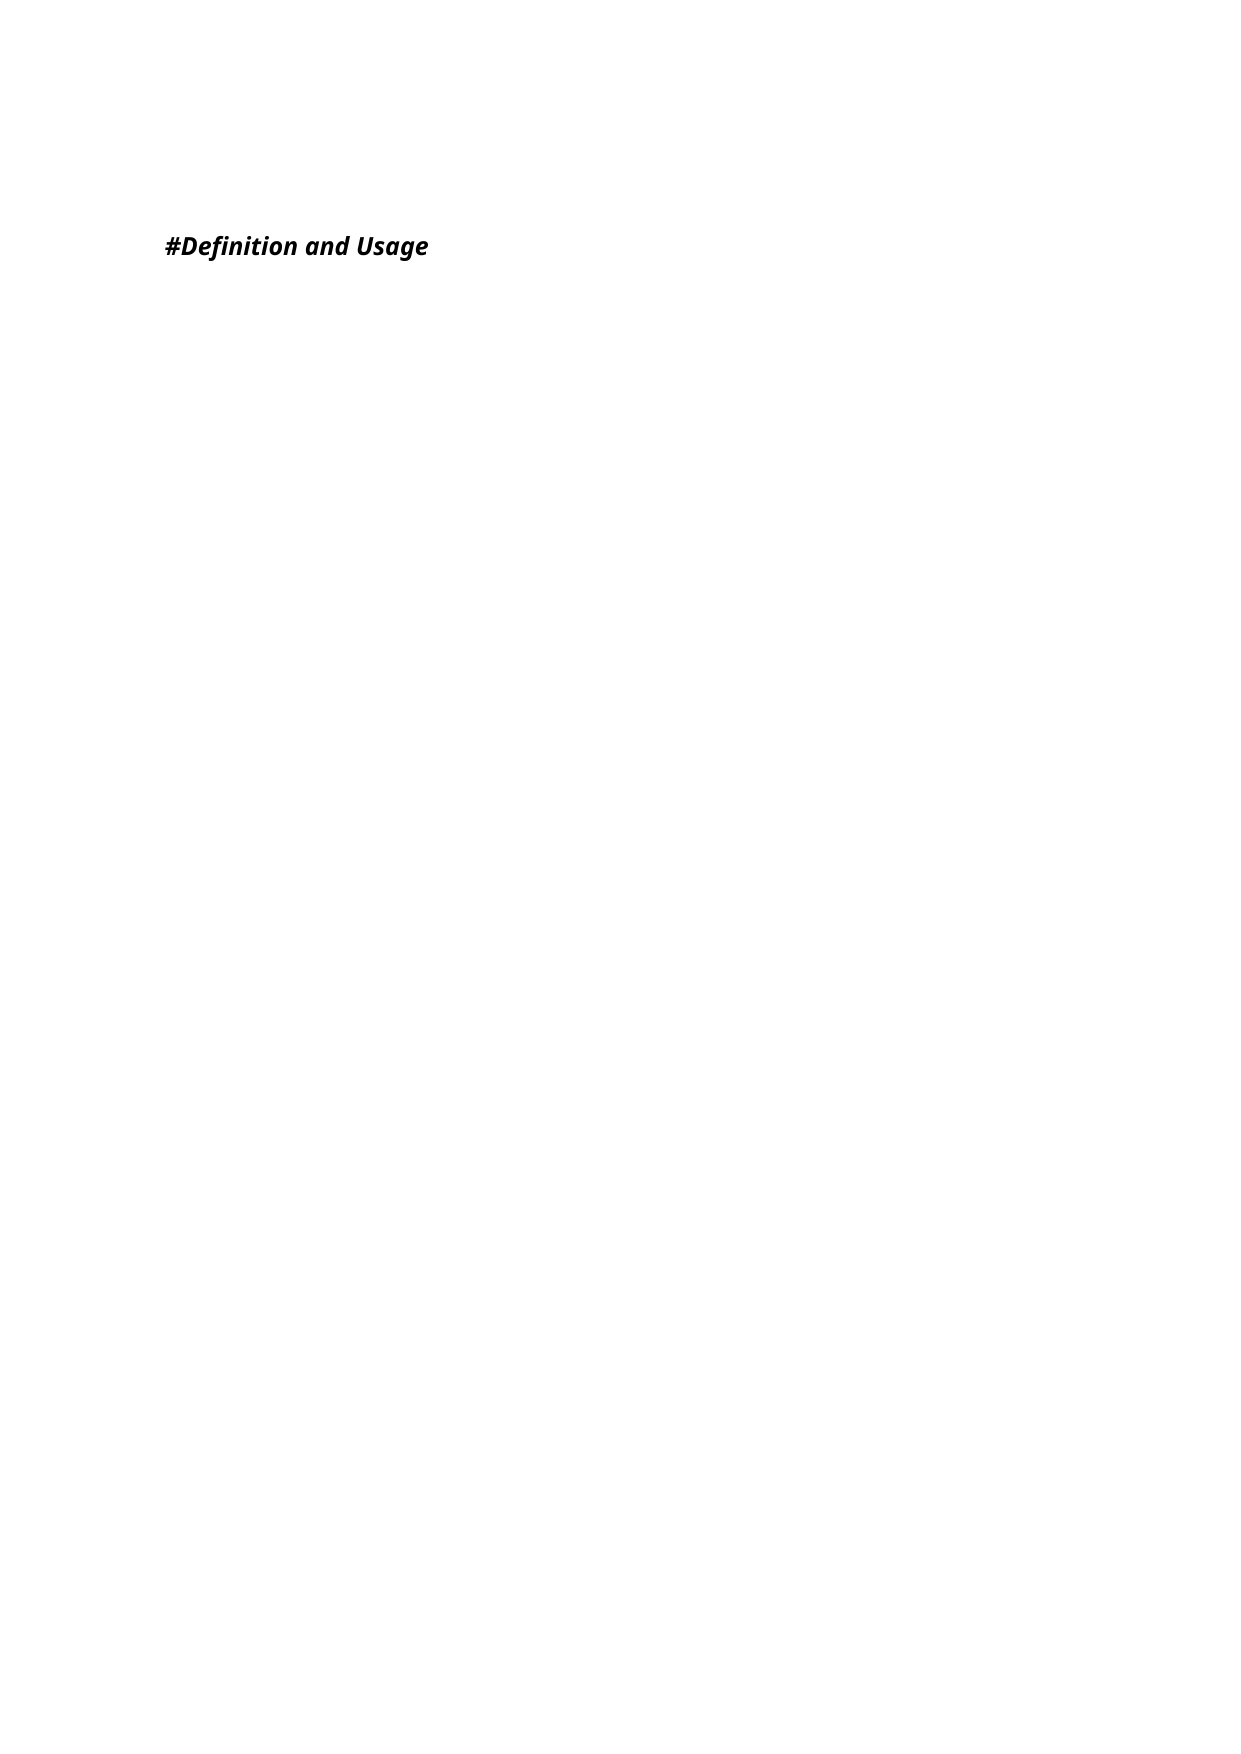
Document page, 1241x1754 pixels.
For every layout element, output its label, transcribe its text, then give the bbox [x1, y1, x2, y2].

subtitle #Definition and Usage [150, 228, 1103, 262]
